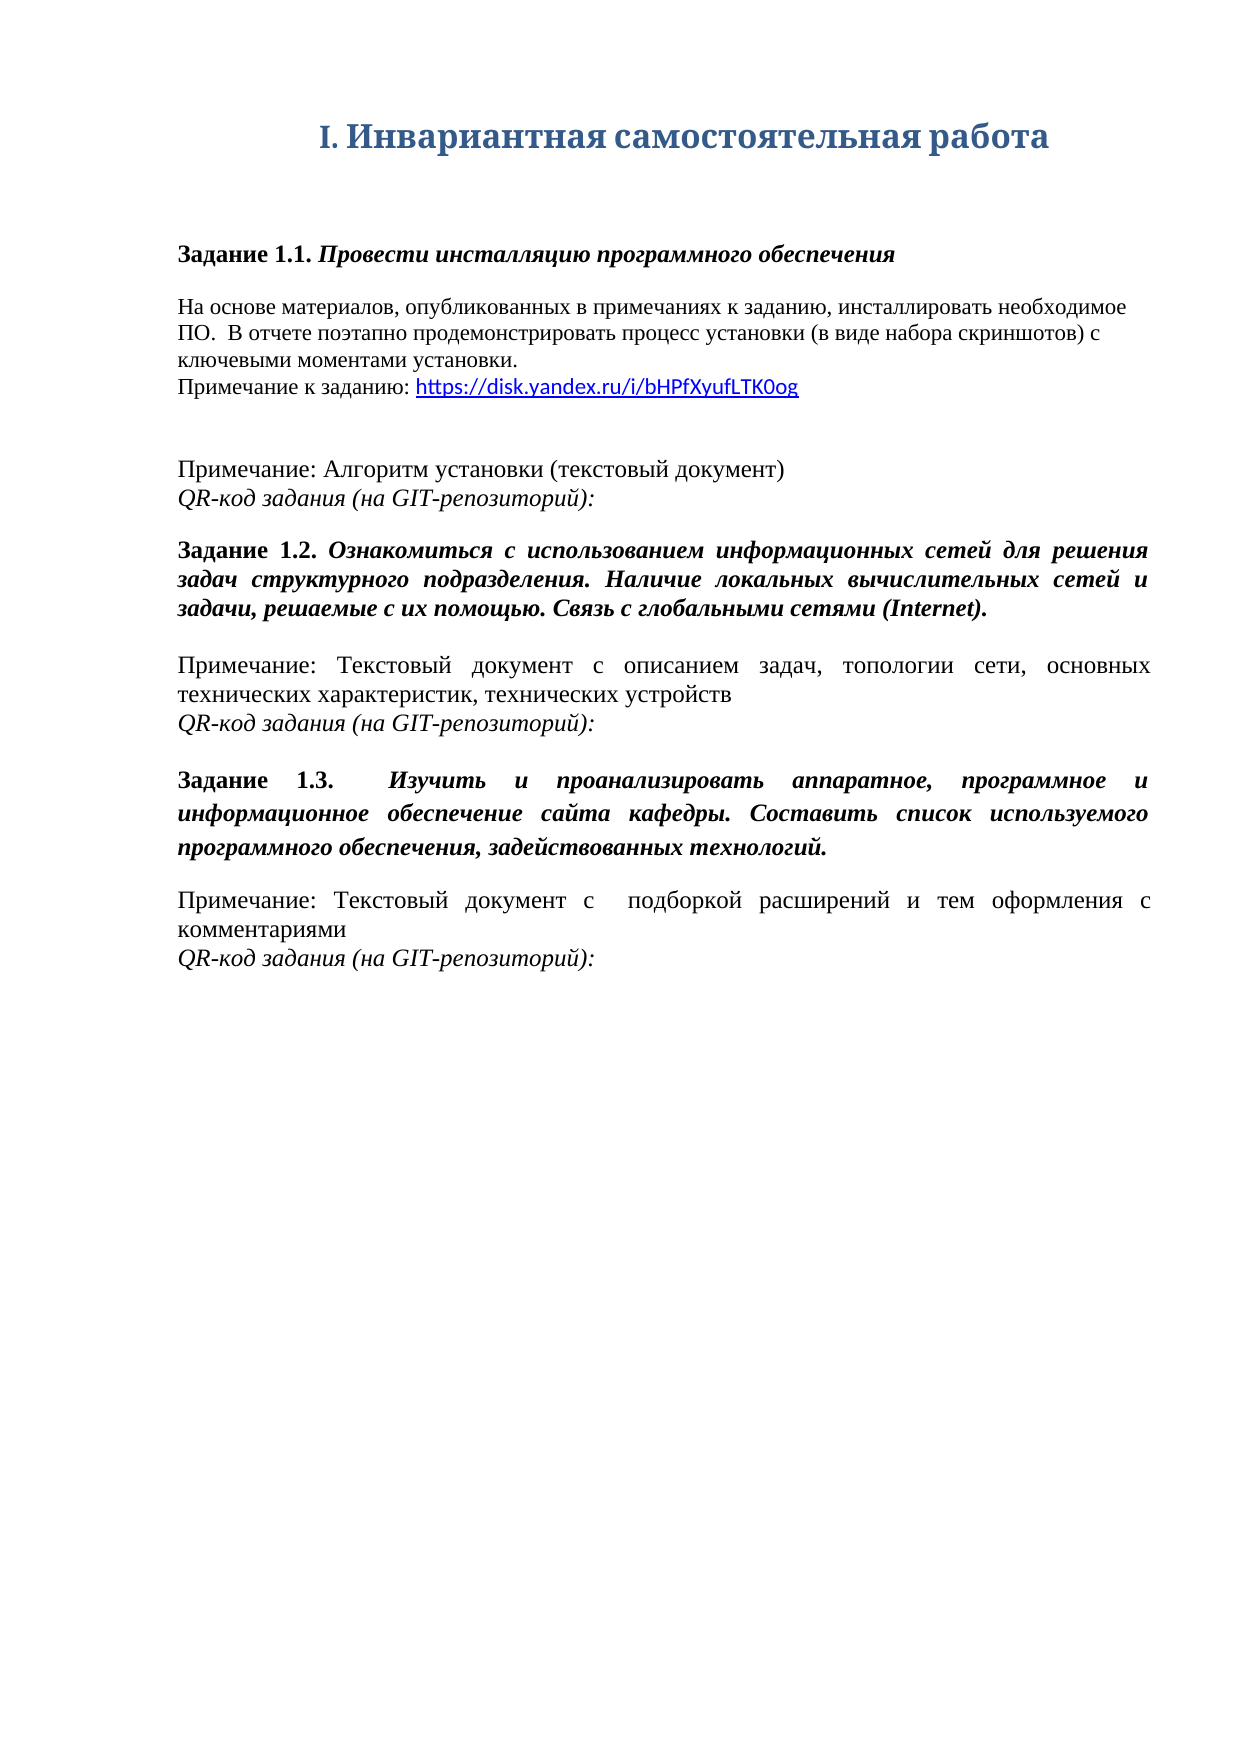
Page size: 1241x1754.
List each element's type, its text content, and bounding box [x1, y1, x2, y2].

subtitle I. Инвариантная самостоятельная работа [177, 118, 1152, 156]
text Задание 1.3. Изучить и проанализировать аппаратное, программное и информационное обеспечение сайта кафедры. Составить список используемого программного обеспечения, задействованных технологий. [177, 766, 1152, 860]
text Примечание: Алгоритм установки (текстовый документ) [177, 454, 1152, 483]
text Примечание: Текстовый документ с подборкой расширений и тем оформления с комментариями [177, 885, 1152, 943]
text QR-код задания (на GIT-репозиторий): [177, 483, 1152, 511]
text Примечание к заданию: https://disk.yandex.ru/i/bHPfXyufLTK0og [177, 372, 1152, 400]
text Задание 1.2. Ознакомиться с использованием информационных сетей для решения задач структурного подразделения. Наличие локальных вычислительных сетей и задачи, решаемые с их помощью. Связь с глобальными сетями (Internet). [177, 536, 1152, 622]
text На основе материалов, опубликованных в примечаниях к заданию, инсталлировать необходимое ПО. В отчете поэтапно продемонстрировать процесс установки (в виде набора скриншотов) с ключевыми моментами установки. [177, 293, 1152, 372]
text QR-код задания (на GIT-репозиторий): [177, 943, 1152, 972]
text Примечание: Текстовый документ с описанием задач, топологии сети, основных технических характеристик, технических устройств [177, 651, 1152, 708]
text QR-код задания (на GIT-репозиторий): [177, 708, 1152, 737]
text Задание 1.1. Провести инсталляцию программного обеспечения [177, 239, 1152, 268]
